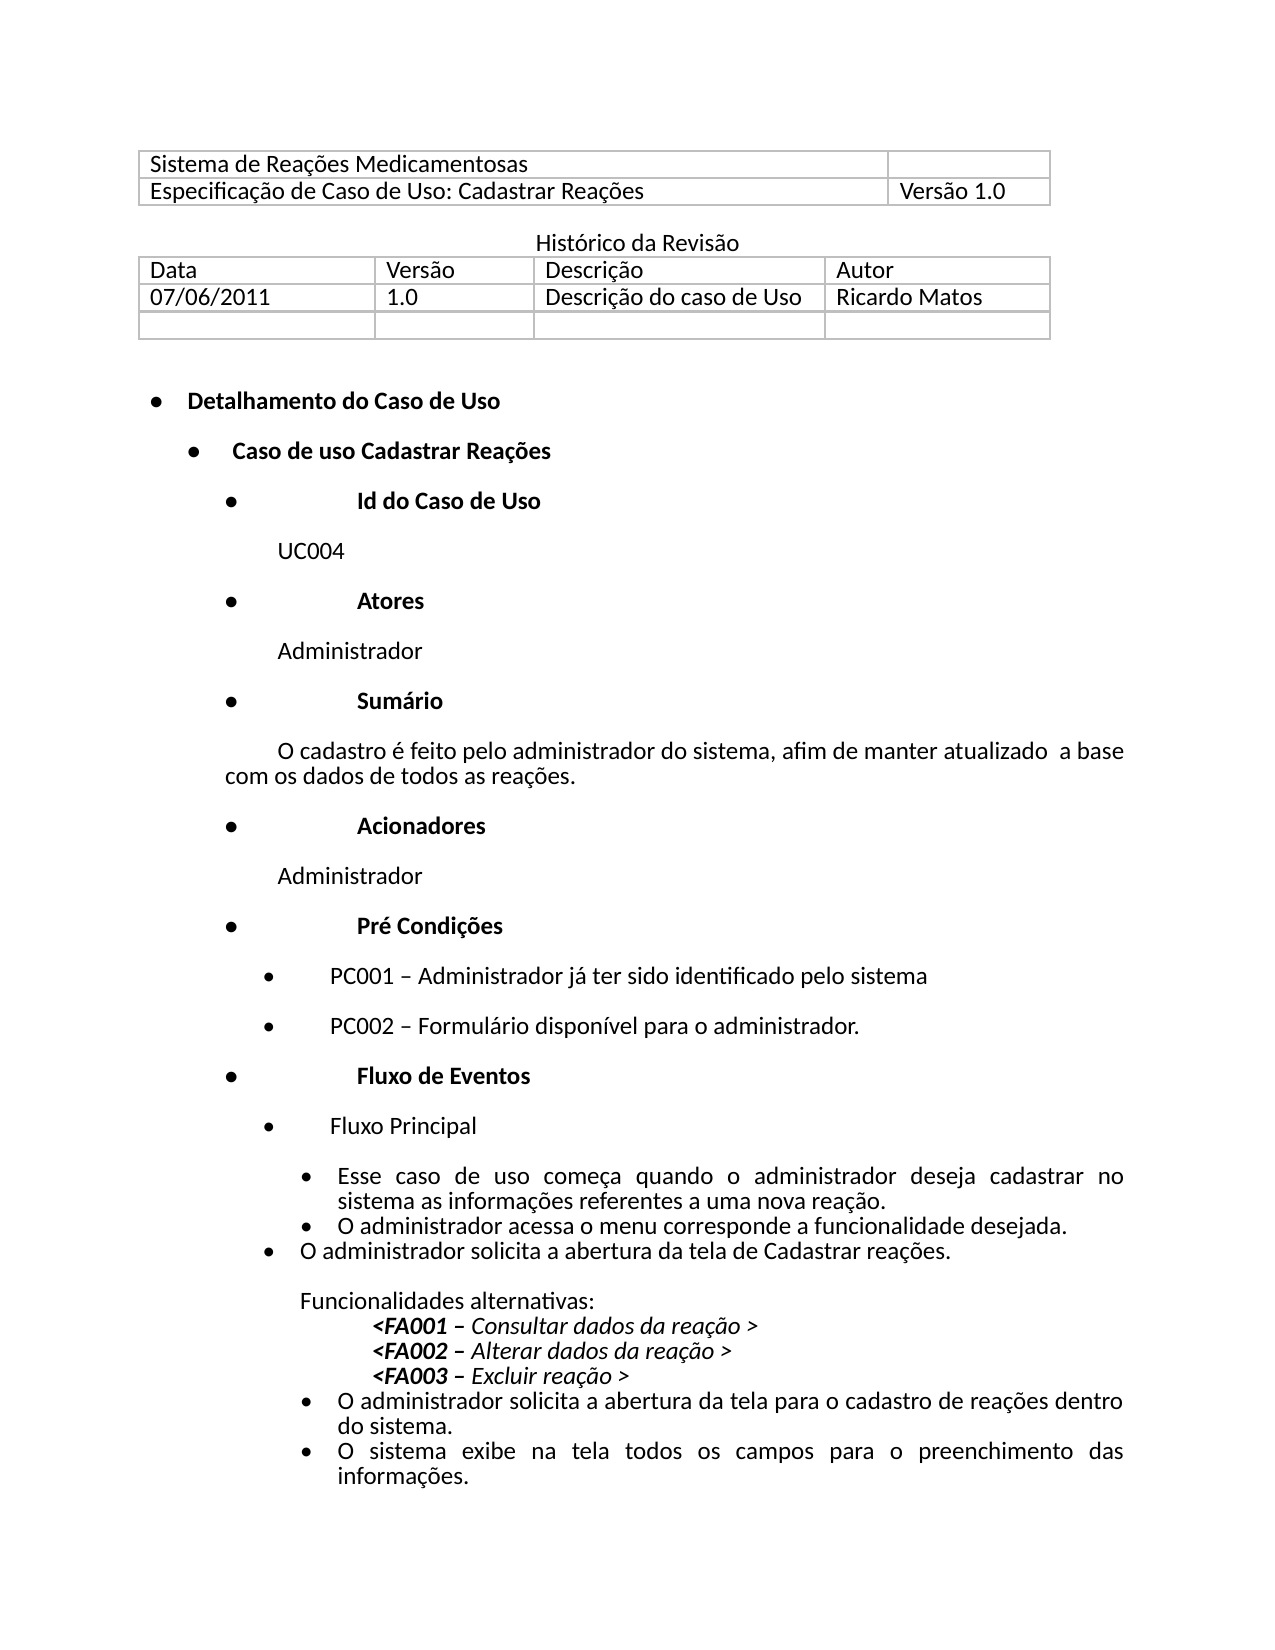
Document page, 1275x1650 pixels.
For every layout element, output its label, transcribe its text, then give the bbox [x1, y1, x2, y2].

list Esse caso de uso começa quando o administrador deseja cadastrar no sistema as informações referentes a uma nova reação. [300, 1164, 1125, 1214]
list O administrador acessa o menu corresponde a funcionalidade desejada. [300, 1214, 1125, 1239]
list Pré Condições [209, 914, 1125, 939]
table_cell [140, 313, 374, 337]
list Id do Caso de Uso [209, 489, 1125, 514]
text <FA001 – Consultar dados da reação > [150, 1314, 1125, 1339]
table_cell Versão 1.0 [889, 179, 1049, 204]
text Histórico da Revisão [150, 231, 1125, 256]
table_header Autor [826, 258, 1049, 283]
text UC004 [277, 539, 1125, 564]
text Administrador [277, 639, 1125, 664]
list Fluxo de Eventos [209, 1064, 1125, 1089]
list PC002 – Formulário disponível para o administrador. [262, 1014, 1125, 1039]
text Administrador [277, 864, 1125, 889]
list Detalhamento do Caso de Uso [150, 389, 1125, 414]
table_header Sistema de Reações Medicamentosas [140, 152, 887, 177]
list PC001 – Administrador já ter sido identificado pelo sistema [262, 964, 1125, 989]
table_header Descrição [535, 258, 824, 283]
list O administrador solicita a abertura da tela de Cadastrar reações. [262, 1239, 1125, 1264]
list Sumário [209, 689, 1125, 714]
table_cell [376, 313, 533, 337]
list Atores [209, 589, 1125, 614]
table_cell Ricardo Matos [826, 285, 1049, 310]
table_cell Descrição do caso de Uso [535, 285, 824, 310]
table_cell Especificação de Caso de Uso: Cadastrar Reações [140, 179, 887, 204]
text O cadastro é feito pelo administrador do sistema, afim de manter atualizado a base com os dados de todos as reações. [225, 739, 1125, 789]
table_header [889, 152, 1049, 177]
table_cell [826, 313, 1049, 337]
text Funcionalidades alternativas: [300, 1289, 1125, 1314]
text <FA003 – Excluir reação > [150, 1364, 1125, 1389]
list Caso de uso Cadastrar Reações [187, 439, 1125, 464]
table_cell [535, 313, 824, 337]
text <FA002 – Alterar dados da reação > [150, 1339, 1125, 1364]
table_cell 07/06/2011 [140, 285, 374, 310]
list Acionadores [209, 814, 1125, 839]
list Fluxo Principal [262, 1114, 1125, 1139]
table_cell 1.0 [376, 285, 533, 310]
list O administrador solicita a abertura da tela para o cadastro de reações dentro do sistema. [300, 1389, 1125, 1439]
table_header Versão [376, 258, 533, 283]
list O sistema exibe na tela todos os campos para o preenchimento das informações. [300, 1439, 1125, 1489]
table_header Data [140, 258, 374, 283]
